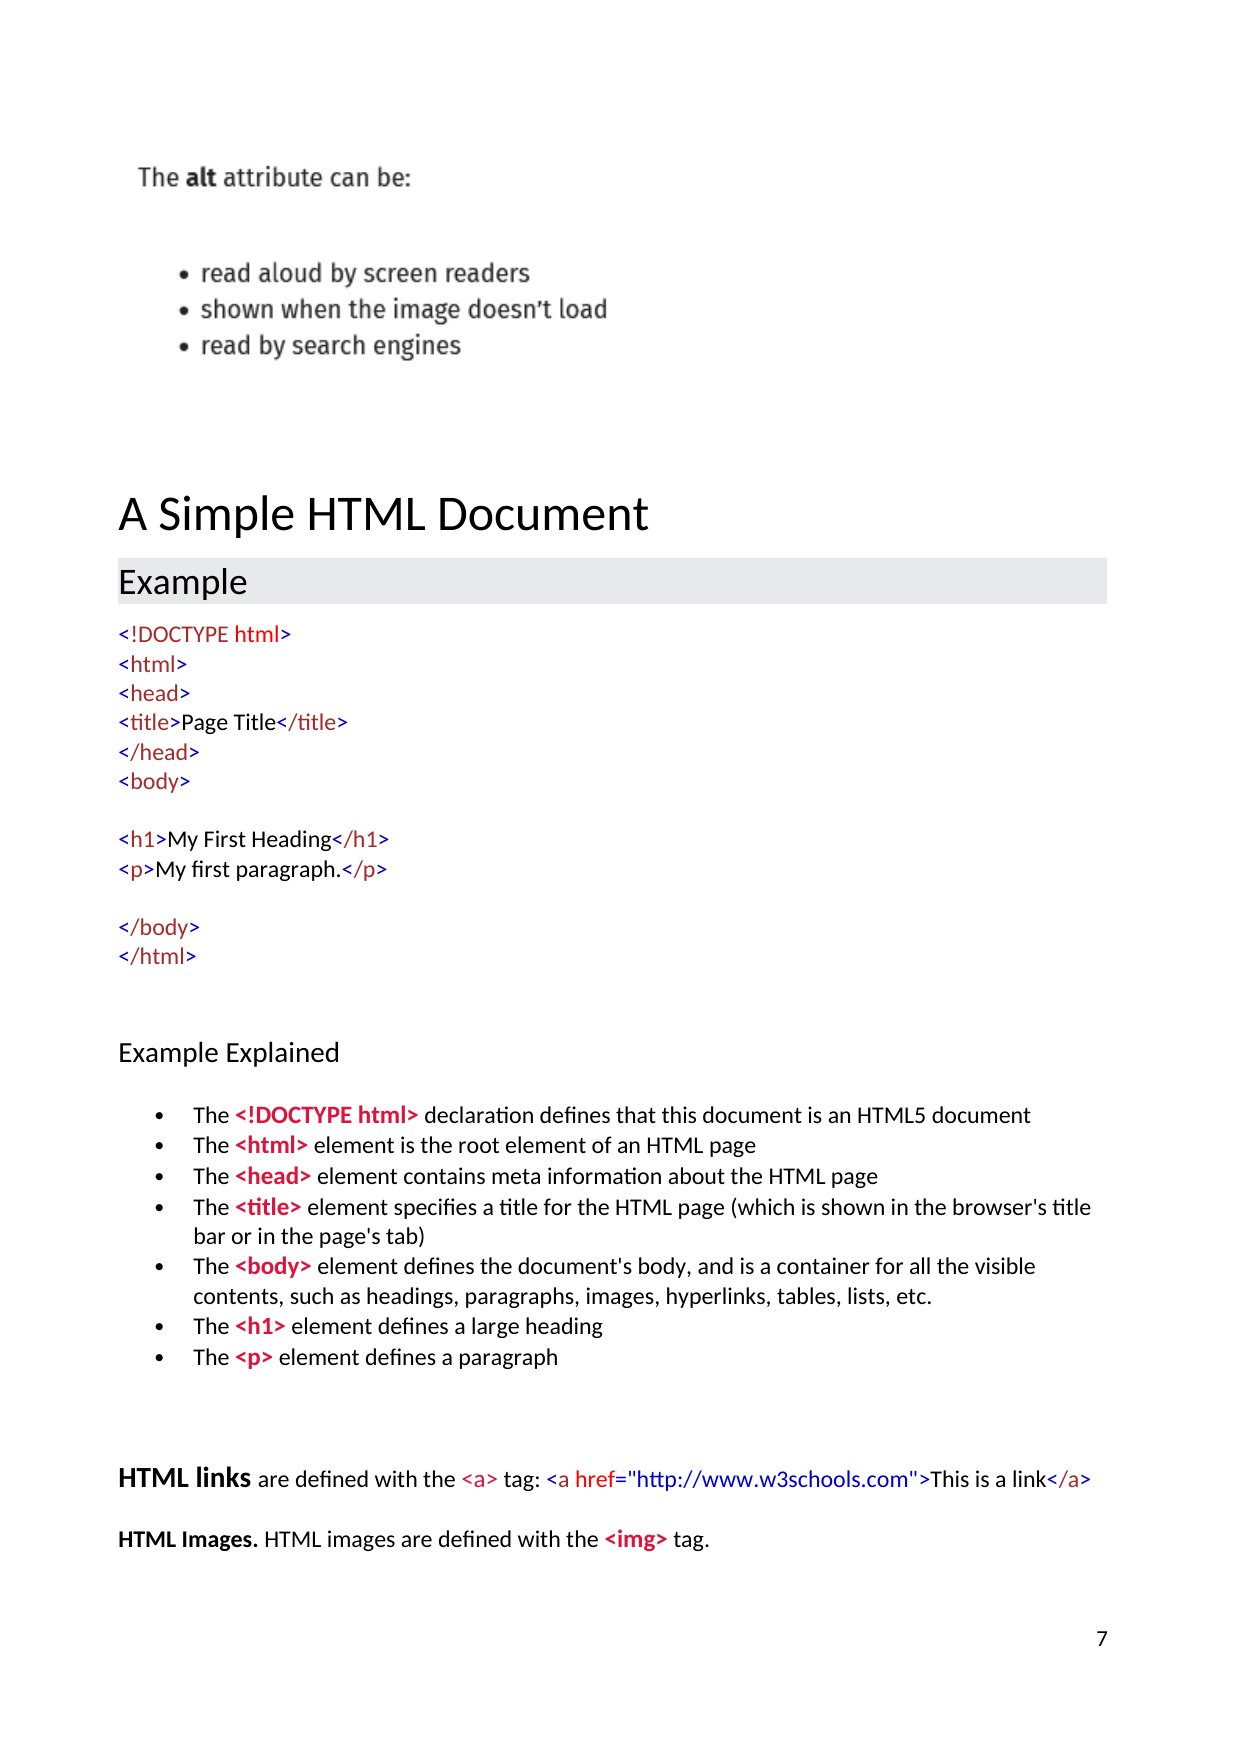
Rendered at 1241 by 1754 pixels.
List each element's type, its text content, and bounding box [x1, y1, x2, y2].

text A Simple HTML Document [118, 481, 1107, 542]
list The <title> element specifies a title for the HTML page (which is shown in the browser's title bar or in the page's tab) [156, 1191, 1107, 1250]
text Example [118, 558, 1107, 604]
text HTML links are defined with the <a> tag: <a href="http://www.w3schools.com">This is a link</a> [258, 1459, 1107, 1494]
list The <head> element contains meta information about the HTML page [156, 1160, 1107, 1191]
list The <p> element defines a paragraph [156, 1341, 1107, 1371]
picture [118, 150, 650, 389]
list The <!DOCTYPE html> declaration defines that this document is an HTML5 document [156, 1099, 1107, 1129]
subtitle HTML Images. HTML images are defined with the <img> tag. [118, 1524, 1107, 1554]
list The <html> element is the root element of an HTML page [156, 1129, 1107, 1160]
subtitle Example Explained [118, 1034, 1107, 1070]
list The <body> element defines the document's body, and is a container for all the visible contents, such as headings, paragraphs, images, hyperlinks, tables, lists, etc. [156, 1250, 1107, 1310]
list The <h1> element defines a large heading [156, 1310, 1107, 1341]
text <!DOCTYPE html> <html> <head> <title>Page Title</title> </head> <body> <h1>My First Heading</h1> <p>My first paragraph.</p> </body> </html> [118, 619, 1107, 971]
